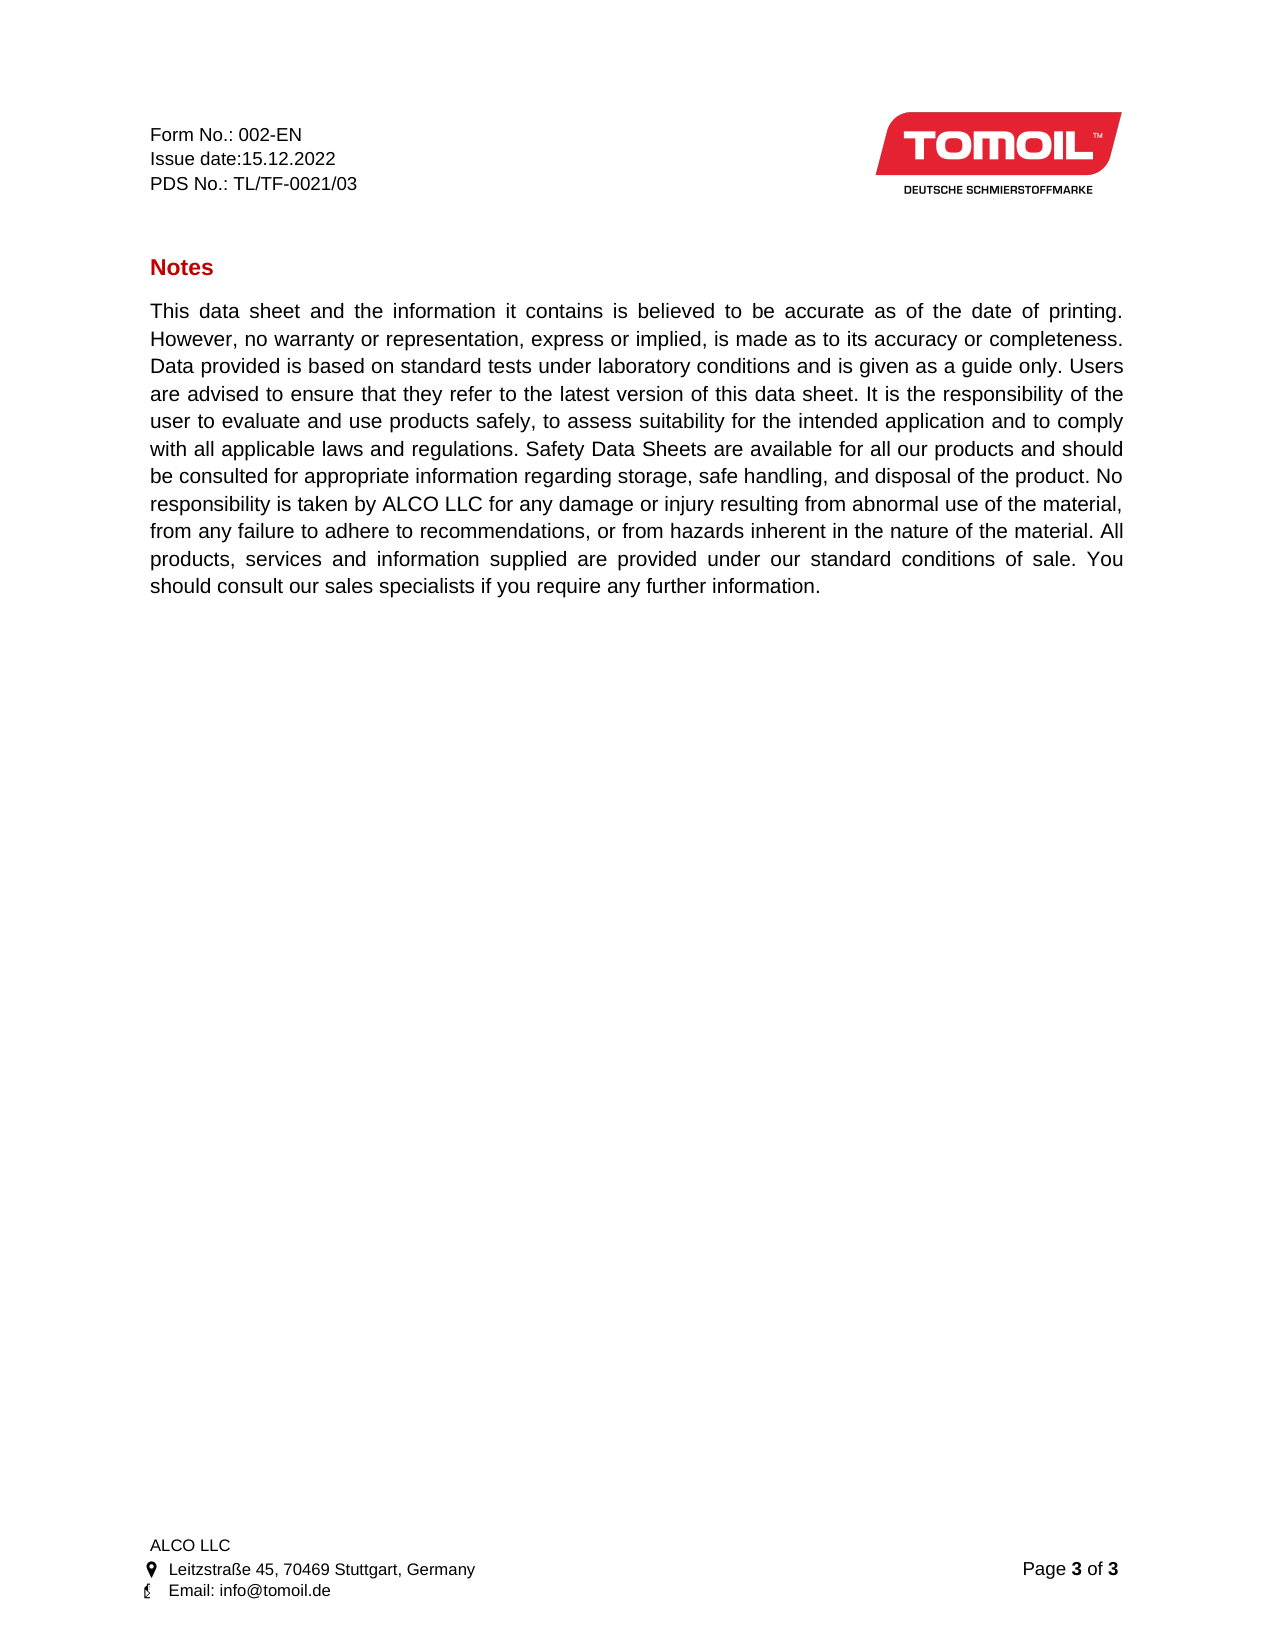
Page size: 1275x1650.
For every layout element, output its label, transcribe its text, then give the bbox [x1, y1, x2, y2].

text This data sheet and the information it contains is believed to be accurate as of the date of printing. However, no warranty or representation, express or implied, is made as to its accuracy or completeness. Data provided is based on standard tests under laboratory conditions and is given as a guide only. Users are advised to ensure that they refer to the latest version of this data sheet. It is the responsibility of the user to evaluate and use products safely, to assess suitability for the intended application and to comply with all applicable laws and regulations. Safety Data Sheets are available for all our products and should be consulted for appropriate information regarding storage, safe handling, and disposal of the product. No responsibility is taken by ALCO LLC for any damage or injury resulting from abnormal use of the material, from any failure to adhere to recommendations, or from hazards inherent in the nature of the material. All products, services and information supplied are provided under our standard conditions of sale. You should consult our sales specialists if you require any further information. [150, 299, 1125, 598]
picture [141, 1558, 163, 1599]
picture [871, 73, 1125, 233]
text Notes [150, 254, 1125, 280]
